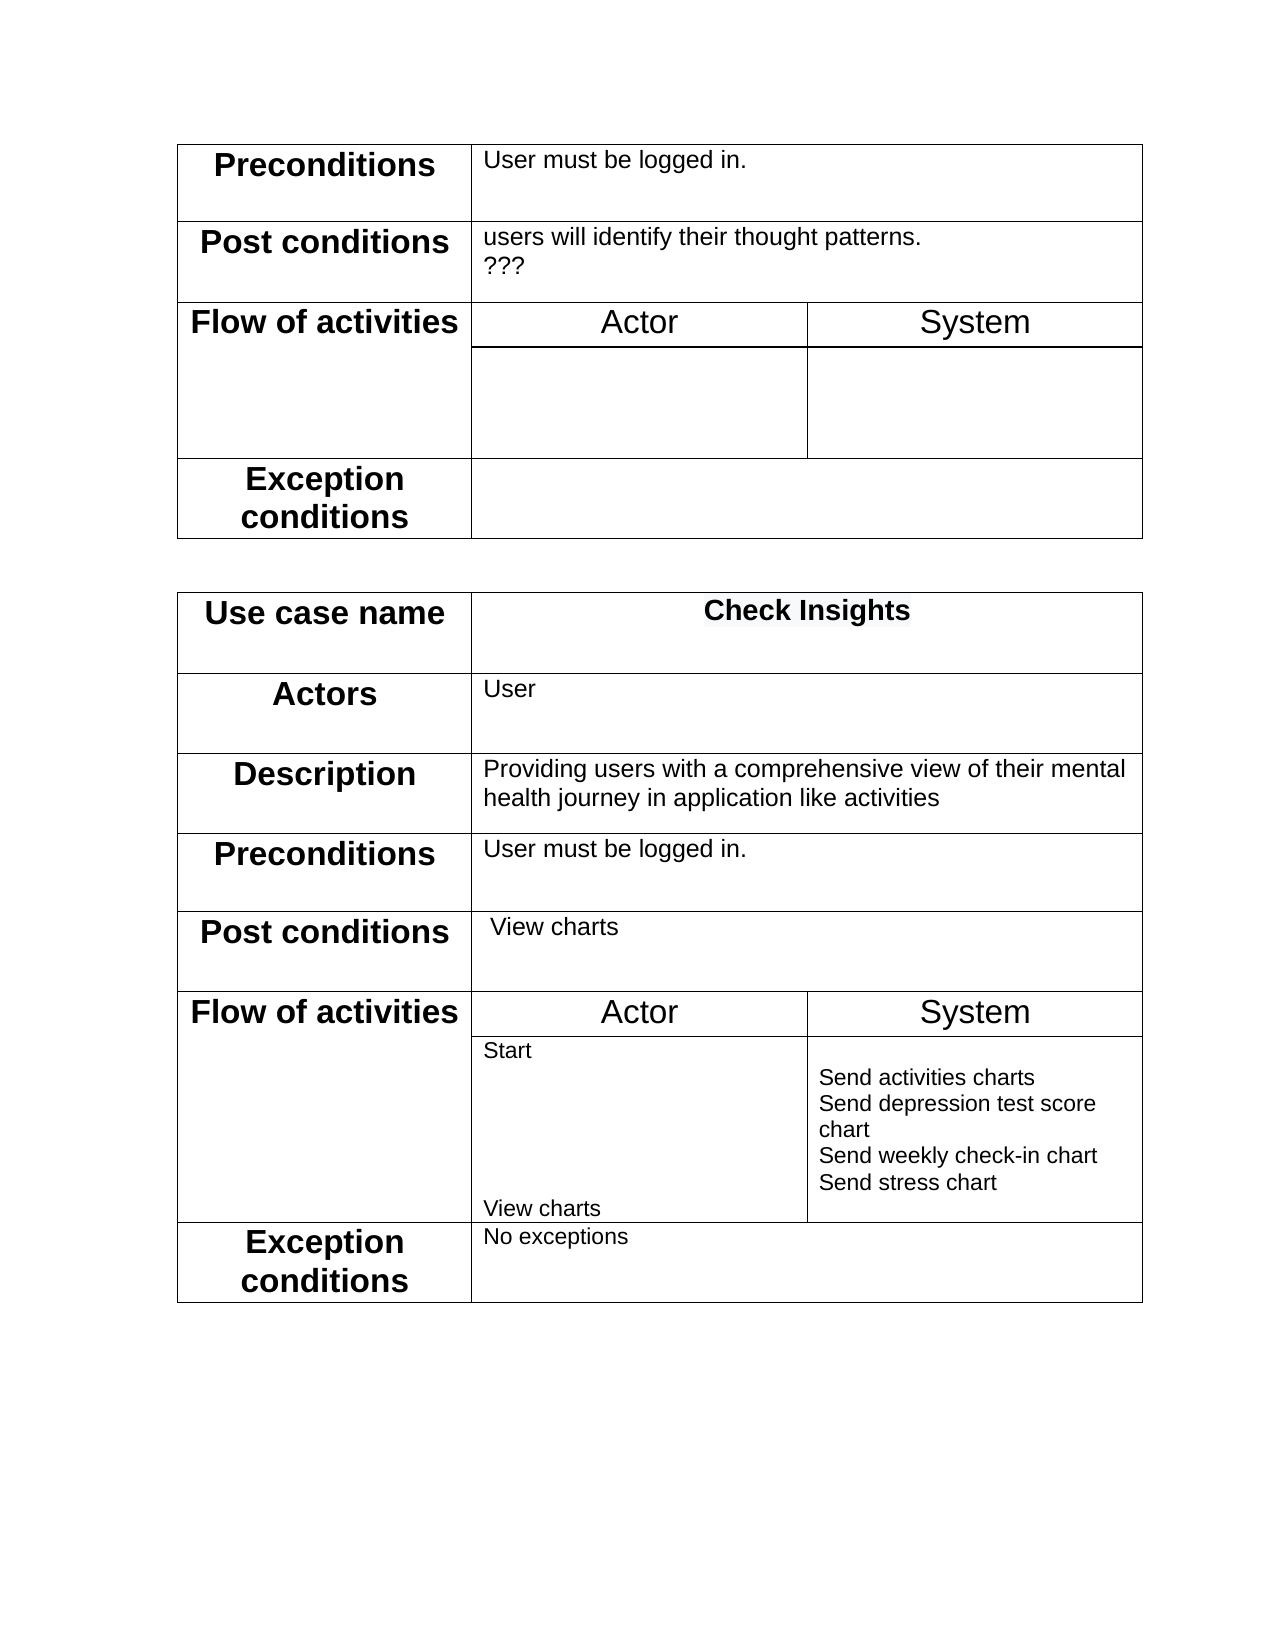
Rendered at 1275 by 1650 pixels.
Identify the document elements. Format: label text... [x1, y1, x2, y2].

table_header Check Insights [472, 593, 1142, 672]
table_cell [472, 459, 1142, 538]
table_cell Exception conditions [178, 1223, 471, 1302]
table_cell users will identify their thought patterns. ??? [472, 222, 1142, 302]
table_cell Preconditions [178, 834, 471, 911]
table_cell System [808, 303, 1142, 346]
table_cell [472, 348, 807, 458]
table_cell Providing users with a comprehensive view of their mental health journey in application like activities [472, 754, 1142, 833]
table_cell System [808, 992, 1142, 1036]
table_cell Exception conditions [178, 459, 471, 538]
table_cell Send activities charts Send depression test score chart Send weekly check-in chart Send stress chart [808, 1037, 1142, 1222]
table_cell Flow of activities [178, 303, 471, 458]
table_cell Post conditions [178, 222, 471, 302]
table_cell Actors [178, 674, 471, 753]
table_cell Actor [472, 992, 807, 1036]
table_cell User [472, 674, 1142, 753]
table_cell Start View charts [472, 1037, 807, 1222]
table_cell Preconditions [178, 145, 471, 221]
table_cell User must be logged in. [472, 145, 1142, 221]
table_cell View charts [472, 912, 1142, 991]
table_cell Flow of activities [178, 992, 471, 1222]
table_cell [808, 348, 1142, 458]
table_cell No exceptions [472, 1223, 1142, 1302]
table_header Use case name [178, 593, 471, 672]
table_cell Actor [472, 303, 807, 346]
table_cell Post conditions [178, 912, 471, 991]
table_cell User must be logged in. [472, 834, 1142, 911]
table_cell Description [178, 754, 471, 833]
